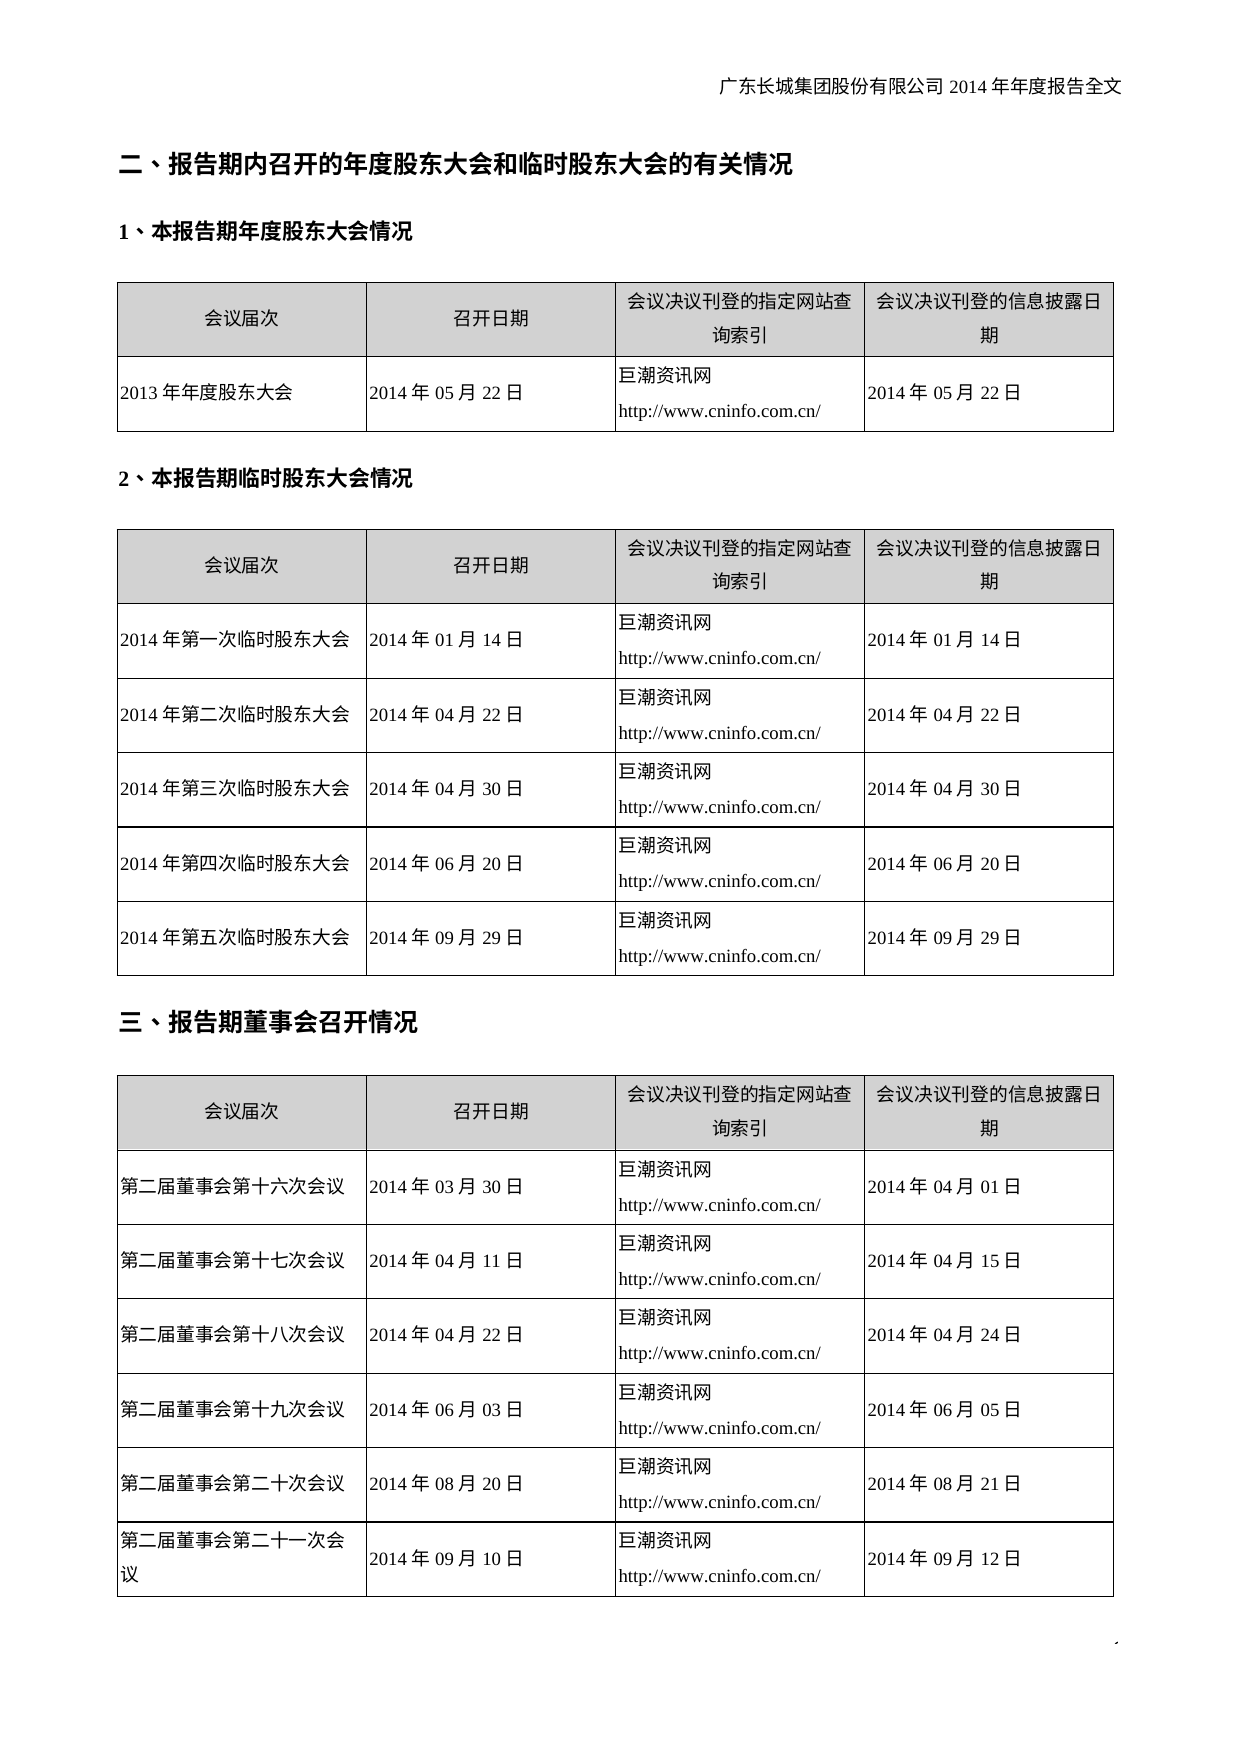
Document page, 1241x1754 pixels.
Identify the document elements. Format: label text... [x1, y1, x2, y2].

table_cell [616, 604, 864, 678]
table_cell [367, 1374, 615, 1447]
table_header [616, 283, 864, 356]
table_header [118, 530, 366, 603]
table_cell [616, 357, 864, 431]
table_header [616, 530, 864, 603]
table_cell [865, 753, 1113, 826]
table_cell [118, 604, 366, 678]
subtitle 2、本报告期临时股东大会情况 [118, 462, 1138, 492]
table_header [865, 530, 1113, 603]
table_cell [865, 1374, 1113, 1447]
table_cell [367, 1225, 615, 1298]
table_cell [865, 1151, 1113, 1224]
subtitle 二、报告期内召开的年度股东大会和临时股东大会的有关情况 [118, 147, 1138, 181]
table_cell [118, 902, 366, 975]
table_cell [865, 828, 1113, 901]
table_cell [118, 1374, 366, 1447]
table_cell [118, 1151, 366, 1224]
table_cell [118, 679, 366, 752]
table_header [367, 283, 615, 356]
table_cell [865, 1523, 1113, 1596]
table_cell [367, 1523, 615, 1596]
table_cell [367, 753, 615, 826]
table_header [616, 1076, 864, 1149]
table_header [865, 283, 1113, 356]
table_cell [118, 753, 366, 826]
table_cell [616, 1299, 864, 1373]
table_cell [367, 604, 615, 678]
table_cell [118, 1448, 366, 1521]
subtitle 1、本报告期年度股东大会情况 [118, 216, 1138, 245]
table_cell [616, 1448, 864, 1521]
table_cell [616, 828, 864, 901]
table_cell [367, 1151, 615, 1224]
subtitle 三、报告期董事会召开情况 [118, 1004, 1138, 1039]
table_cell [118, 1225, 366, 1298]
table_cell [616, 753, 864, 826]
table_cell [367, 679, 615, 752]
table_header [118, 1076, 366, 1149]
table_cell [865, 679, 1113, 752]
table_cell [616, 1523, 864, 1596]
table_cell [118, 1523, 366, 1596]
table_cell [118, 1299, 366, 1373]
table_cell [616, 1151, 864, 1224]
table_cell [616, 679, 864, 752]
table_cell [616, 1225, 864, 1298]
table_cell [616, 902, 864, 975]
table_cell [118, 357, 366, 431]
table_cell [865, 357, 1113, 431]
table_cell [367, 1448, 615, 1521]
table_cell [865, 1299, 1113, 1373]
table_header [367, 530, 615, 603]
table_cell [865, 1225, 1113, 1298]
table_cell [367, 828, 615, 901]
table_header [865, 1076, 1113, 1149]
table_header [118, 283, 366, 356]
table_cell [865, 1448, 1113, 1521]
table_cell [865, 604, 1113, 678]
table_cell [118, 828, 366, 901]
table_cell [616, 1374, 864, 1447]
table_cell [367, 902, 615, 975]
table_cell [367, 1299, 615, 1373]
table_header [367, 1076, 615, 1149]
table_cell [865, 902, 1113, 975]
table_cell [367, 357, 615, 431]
